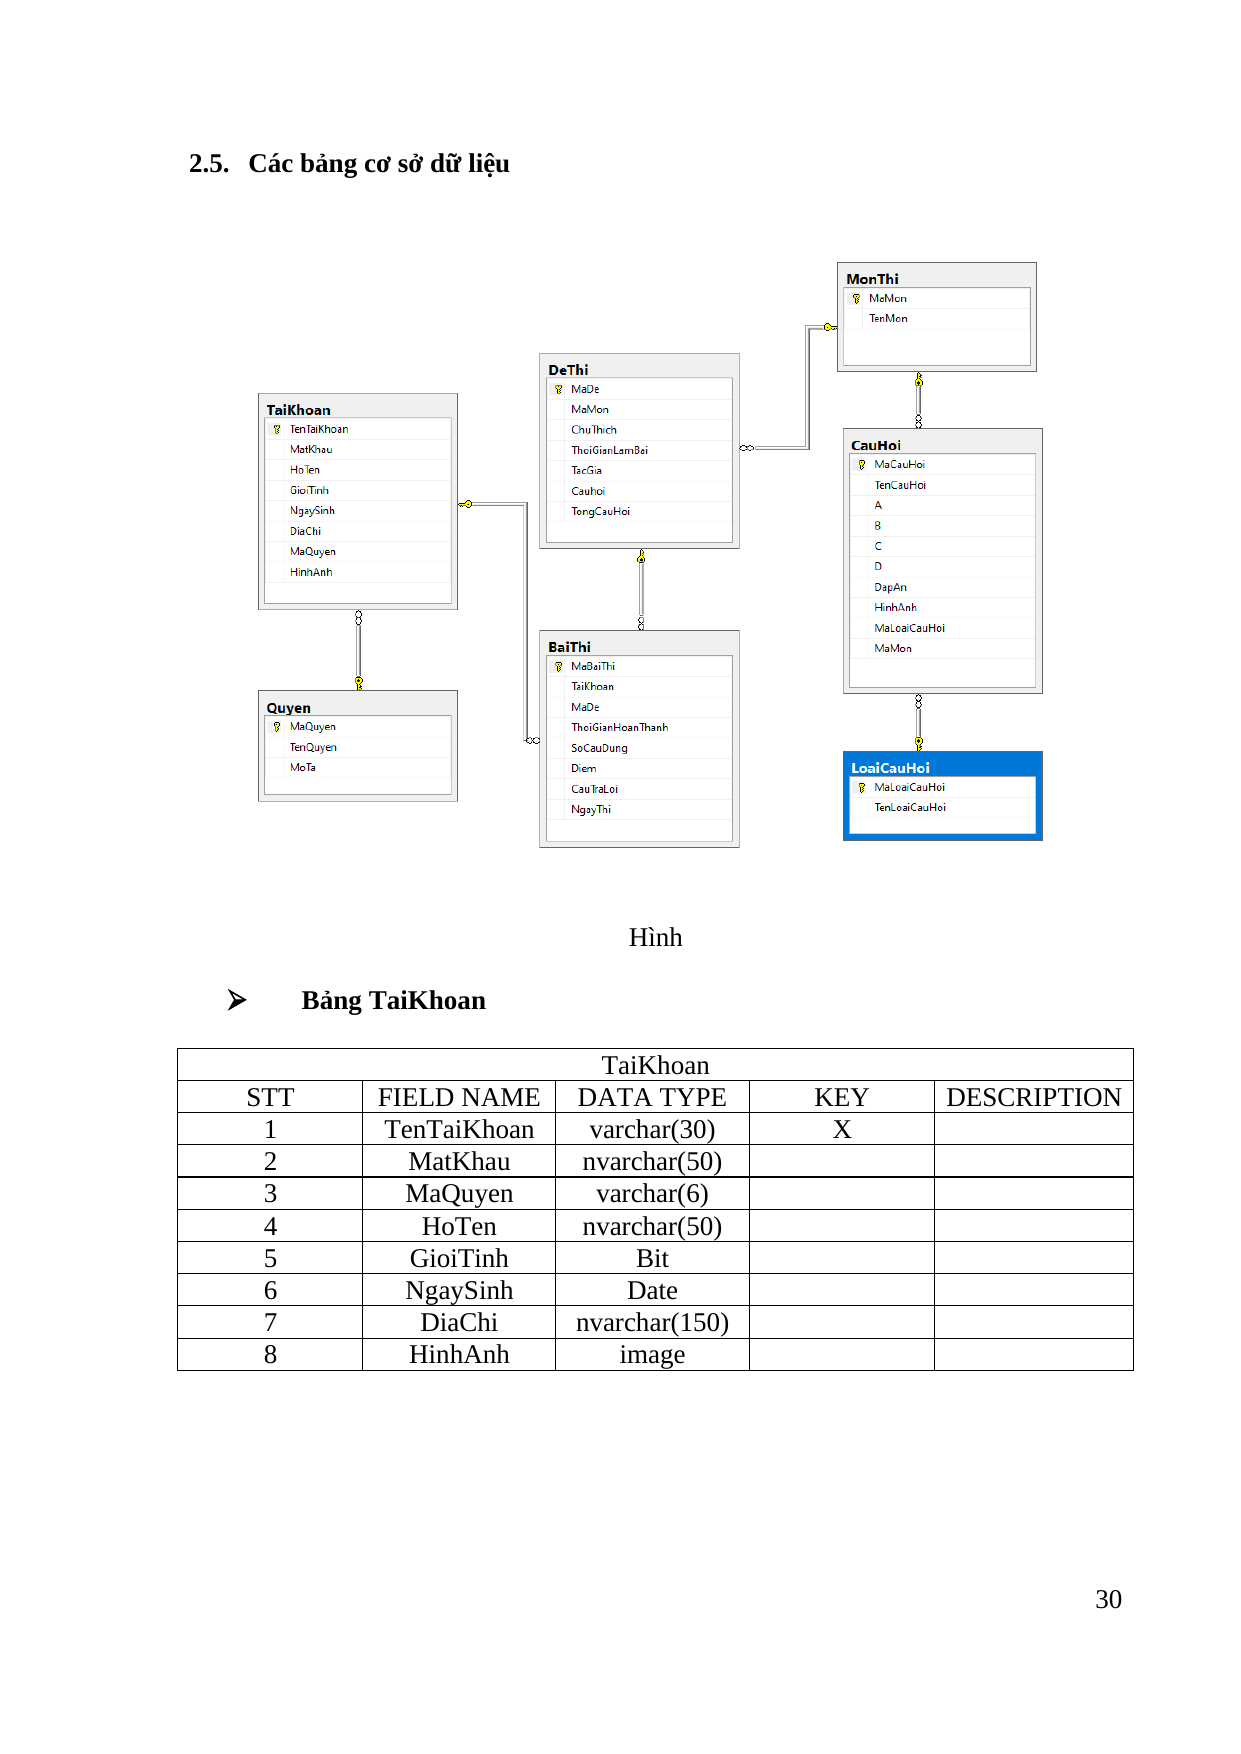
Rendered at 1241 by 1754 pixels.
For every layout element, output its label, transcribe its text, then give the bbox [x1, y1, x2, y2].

table_cell FIELD NAME [363, 1081, 555, 1112]
table_cell 3 [178, 1178, 362, 1209]
table_cell DATA TYPE [556, 1081, 749, 1112]
table_cell KEY [750, 1081, 934, 1112]
table_cell TenTaiKhoan [363, 1113, 555, 1144]
table_cell [935, 1145, 1133, 1176]
table_cell image [556, 1339, 749, 1369]
table_cell [935, 1178, 1133, 1209]
table_cell 1 [178, 1113, 362, 1144]
table_cell 2 [178, 1145, 362, 1176]
table_header TaiKhoan [178, 1049, 1133, 1080]
table_cell 5 [178, 1242, 362, 1273]
text Hình [189, 921, 1122, 952]
table_cell [750, 1145, 934, 1176]
table_cell [935, 1242, 1133, 1273]
table_cell Bit [556, 1242, 749, 1273]
table_cell 7 [178, 1306, 362, 1337]
table_cell MaQuyen [363, 1178, 555, 1209]
table_cell varchar(30) [556, 1113, 749, 1144]
table_cell [935, 1210, 1133, 1241]
picture [188, 211, 1123, 889]
table_cell [750, 1306, 934, 1337]
table_cell DiaChi [363, 1306, 555, 1337]
table_cell [935, 1274, 1133, 1305]
table_cell HinhAnh [363, 1339, 555, 1369]
table_cell nvarchar(150) [556, 1306, 749, 1337]
table_cell HoTen [363, 1210, 555, 1241]
table_cell NgaySinh [363, 1274, 555, 1305]
table_cell DESCRIPTION [935, 1081, 1133, 1112]
table_cell nvarchar(50) [556, 1210, 749, 1241]
table_cell 8 [178, 1339, 362, 1369]
list Bảng TaiKhoan [226, 984, 1122, 1015]
table_cell 4 [178, 1210, 362, 1241]
table_cell STT [178, 1081, 362, 1112]
table_cell X [750, 1113, 934, 1144]
table_cell [935, 1339, 1133, 1369]
table_cell varchar(6) [556, 1178, 749, 1209]
table_cell 6 [178, 1274, 362, 1305]
table_cell [750, 1339, 934, 1369]
table_cell MatKhau [363, 1145, 555, 1176]
table_cell [750, 1274, 934, 1305]
table_cell Date [556, 1274, 749, 1305]
table_cell [935, 1306, 1133, 1337]
table_cell [750, 1242, 934, 1273]
table_cell [750, 1210, 934, 1241]
table_cell nvarchar(50) [556, 1145, 749, 1176]
table_cell [935, 1113, 1133, 1144]
table_cell [750, 1178, 934, 1209]
subtitle Các bảng cơ sở dữ liệu [189, 148, 1122, 179]
table_cell GioiTinh [363, 1242, 555, 1273]
